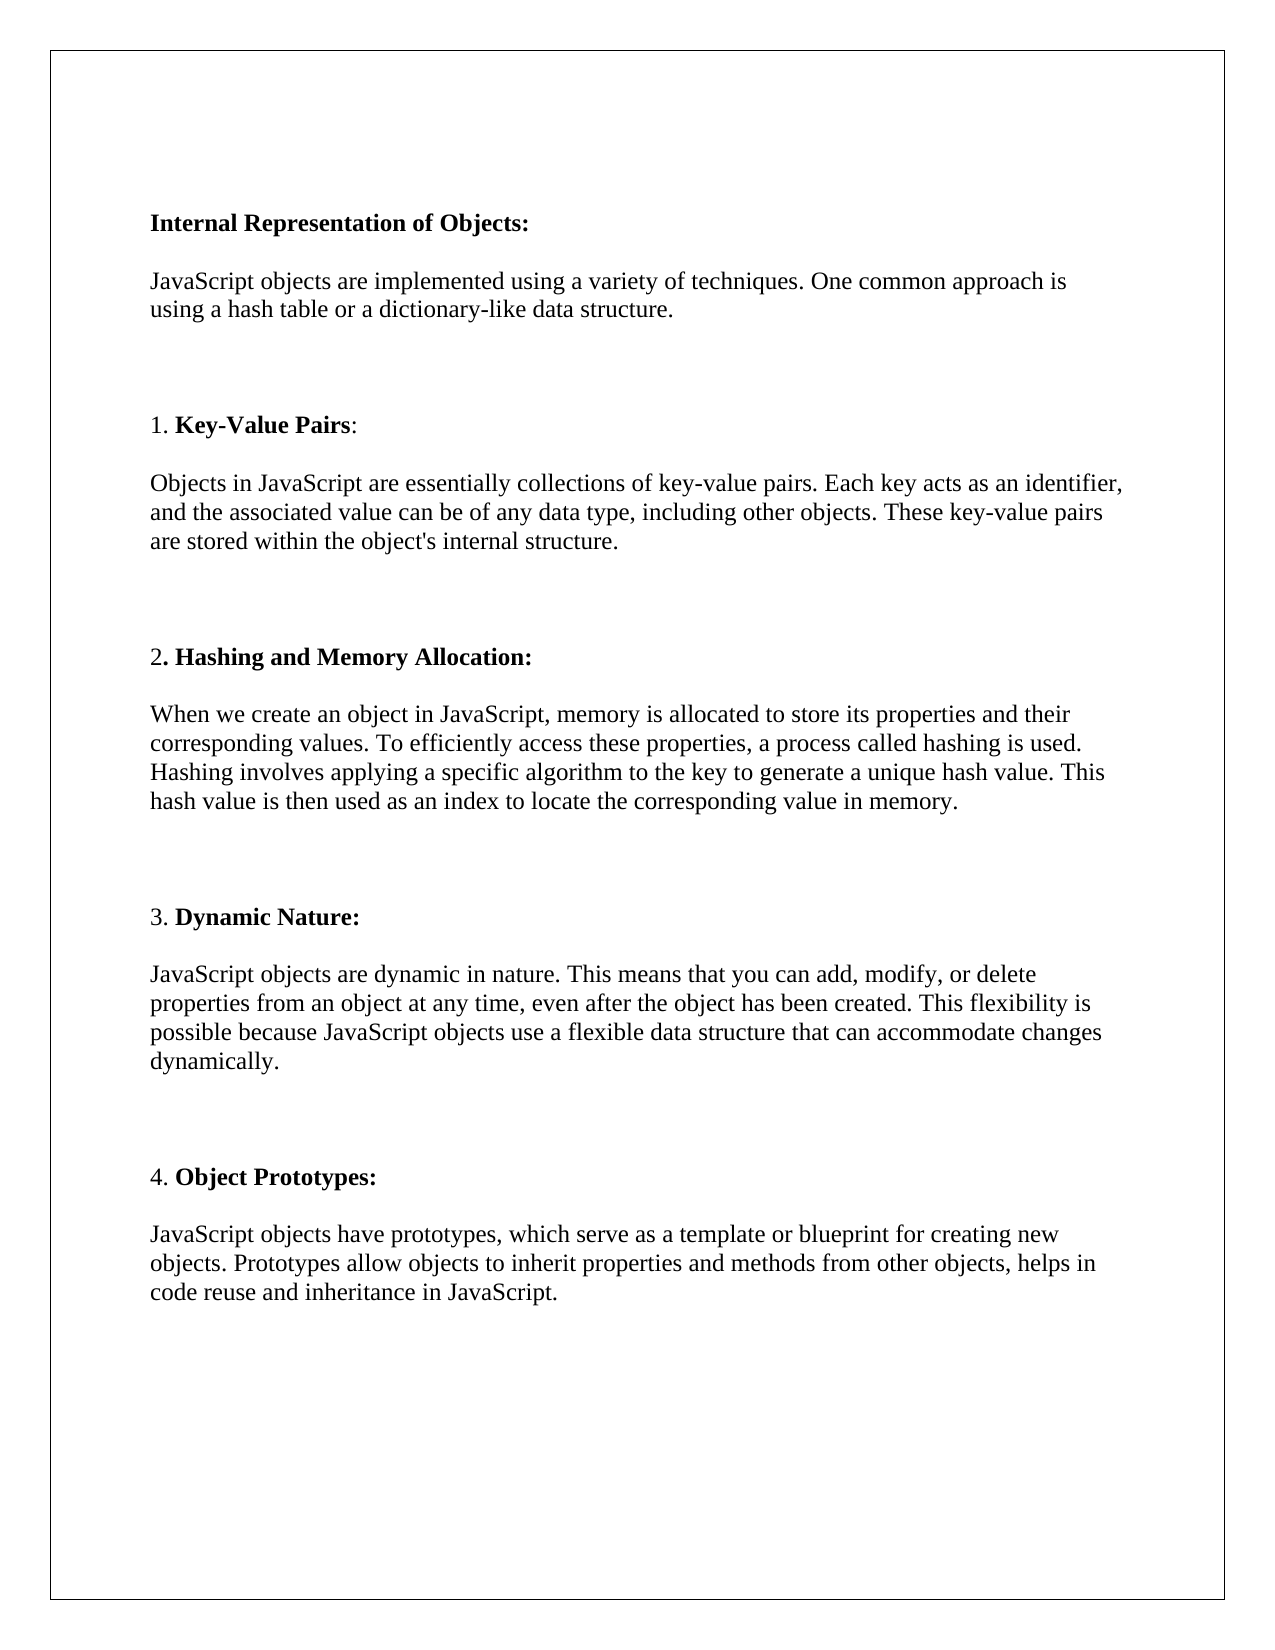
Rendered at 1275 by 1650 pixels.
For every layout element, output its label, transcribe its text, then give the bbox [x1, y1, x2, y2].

text 3. Dynamic Nature: [150, 902, 1125, 930]
text 4. Object Prototypes: [150, 1162, 1125, 1190]
text When we create an object in JavaScript, memory is allocated to store its properties and their corresponding values. To efficiently access these properties, a process called hashing is used. Hashing involves applying a specific algorithm to the key to generate a unique hash value. This hash value is then used as an index to locate the corresponding value in memory. [150, 699, 1125, 814]
text JavaScript objects are implemented using a variety of techniques. One common approach is using a hash table or a dictionary-like data structure. [150, 266, 1125, 323]
text 1. Key-Value Pairs: [150, 410, 1125, 439]
text 2. Hashing and Memory Allocation: [150, 642, 1125, 670]
text JavaScript objects are dynamic in nature. This means that you can add, modify, or delete properties from an object at any time, even after the object has been created. This flexibility is possible because JavaScript objects use a flexible data structure that can accommodate changes dynamically. [150, 959, 1125, 1074]
text Objects in JavaScript are essentially collections of key-value pairs. Each key acts as an identifier, and the associated value can be of any data type, including other objects. These key-value pairs are stored within the object's internal structure. [150, 468, 1125, 554]
text Internal Representation of Objects: [150, 208, 1125, 237]
text JavaScript objects have prototypes, which serve as a template or blueprint for creating new objects. Prototypes allow objects to inherit properties and methods from other objects, helps in code reuse and inheritance in JavaScript. [150, 1219, 1125, 1306]
